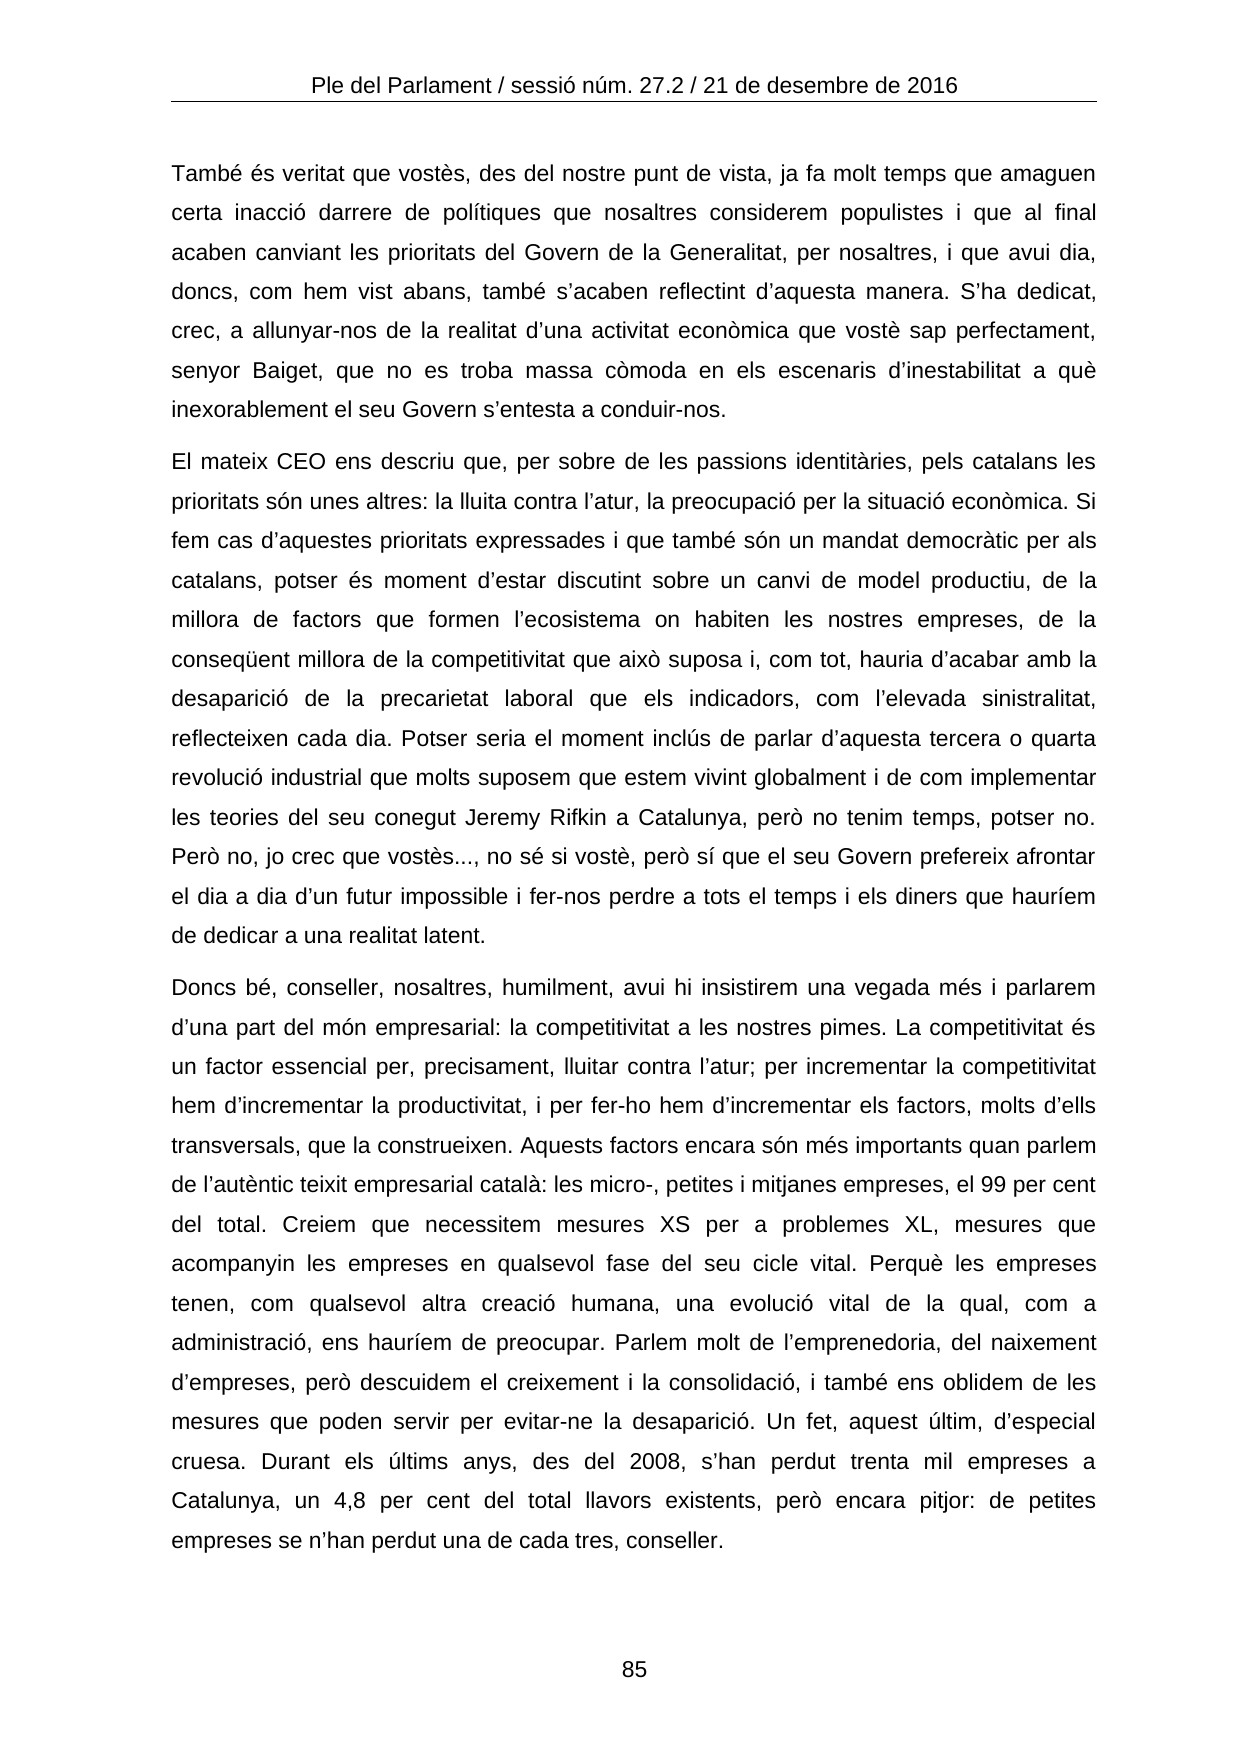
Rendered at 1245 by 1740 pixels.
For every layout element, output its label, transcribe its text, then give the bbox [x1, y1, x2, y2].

text També és veritat que vostès, des del nostre punt de vista, ja fa molt temps que amaguen certa inacció darrere de polítiques que nosaltres considerem populistes i que al final acaben canviant les prioritats del Govern de la Generalitat, per nosaltres, i que avui dia, doncs, com hem vist abans, també s’acaben reflectint d’aquesta manera. S’ha dedicat, crec, a allunyar-nos de la realitat d’una activitat econòmica que vostè sap perfectament, senyor Baiget, que no es troba massa còmoda en els escenaris d’inestabilitat a què inexorablement el seu Govern s’entesta a conduir-nos. [171, 159, 1097, 423]
text Doncs bé, conseller, nosaltres, humilment, avui hi insistirem una vegada més i parlarem d’una part del món empresarial: la competitivitat a les nostres pimes. La competitivitat és un factor essencial per, precisament, lluitar contra l’atur; per incrementar la competitivitat hem d’incrementar la productivitat, i per fer-ho hem d’incrementar els factors, molts d’ells transversals, que la construeixen. Aquests factors encara són més importants quan parlem de l’autèntic teixit empresarial català: les micro-, petites i mitjanes empreses, el 99 per cent del total. Creiem que necessitem mesures XS per a problemes XL, mesures que acompanyin les empreses en qualsevol fase del seu cicle vital. Perquè les empreses tenen, com qualsevol altra creació humana, una evolució vital de la qual, com a administració, ens hauríem de preocupar. Parlem molt de l’emprenedoria, del naixement d’empreses, però descuidem el creixement i la consolidació, i també ens oblidem de les mesures que poden servir per evitar-ne la desaparició. Un fet, aquest últim, d’especial cruesa. Durant els últims anys, des del 2008, s’han perdut trenta mil empreses a Catalunya, un 4,8 per cent del total llavors existents, però encara pitjor: de petites empreses se n’han perdut una de cada tres, conseller. [171, 974, 1097, 1553]
text El mateix CEO ens descriu que, per sobre de les passions identitàries, pels catalans les prioritats són unes altres: la lluita contra l’atur, la preocupació per la situació econòmica. Si fem cas d’aquestes prioritats expressades i que també són un mandat democràtic per als catalans, potser és moment d’estar discutint sobre un canvi de model productiu, de la millora de factors que formen l’ecosistema on habiten les nostres empreses, de la conseqüent millora de la competitivitat que això suposa i, com tot, hauria d’acabar amb la desaparició de la precarietat laboral que els indicadors, com l’elevada sinistralitat, reflecteixen cada dia. Potser seria el moment inclús de parlar d’aquesta tercera o quarta revolució industrial que molts suposem que estem vivint globalment i de com implementar les teories del seu conegut Jeremy Rifkin a Catalunya, però no tenim temps, potser no. Però no, jo crec que vostès..., no sé si vostè, però sí que el seu Govern prefereix afrontar el dia a dia d’un futur impossible i fer-nos perdre a tots el temps i els diners que hauríem de dedicar a una realitat latent. [171, 448, 1097, 948]
